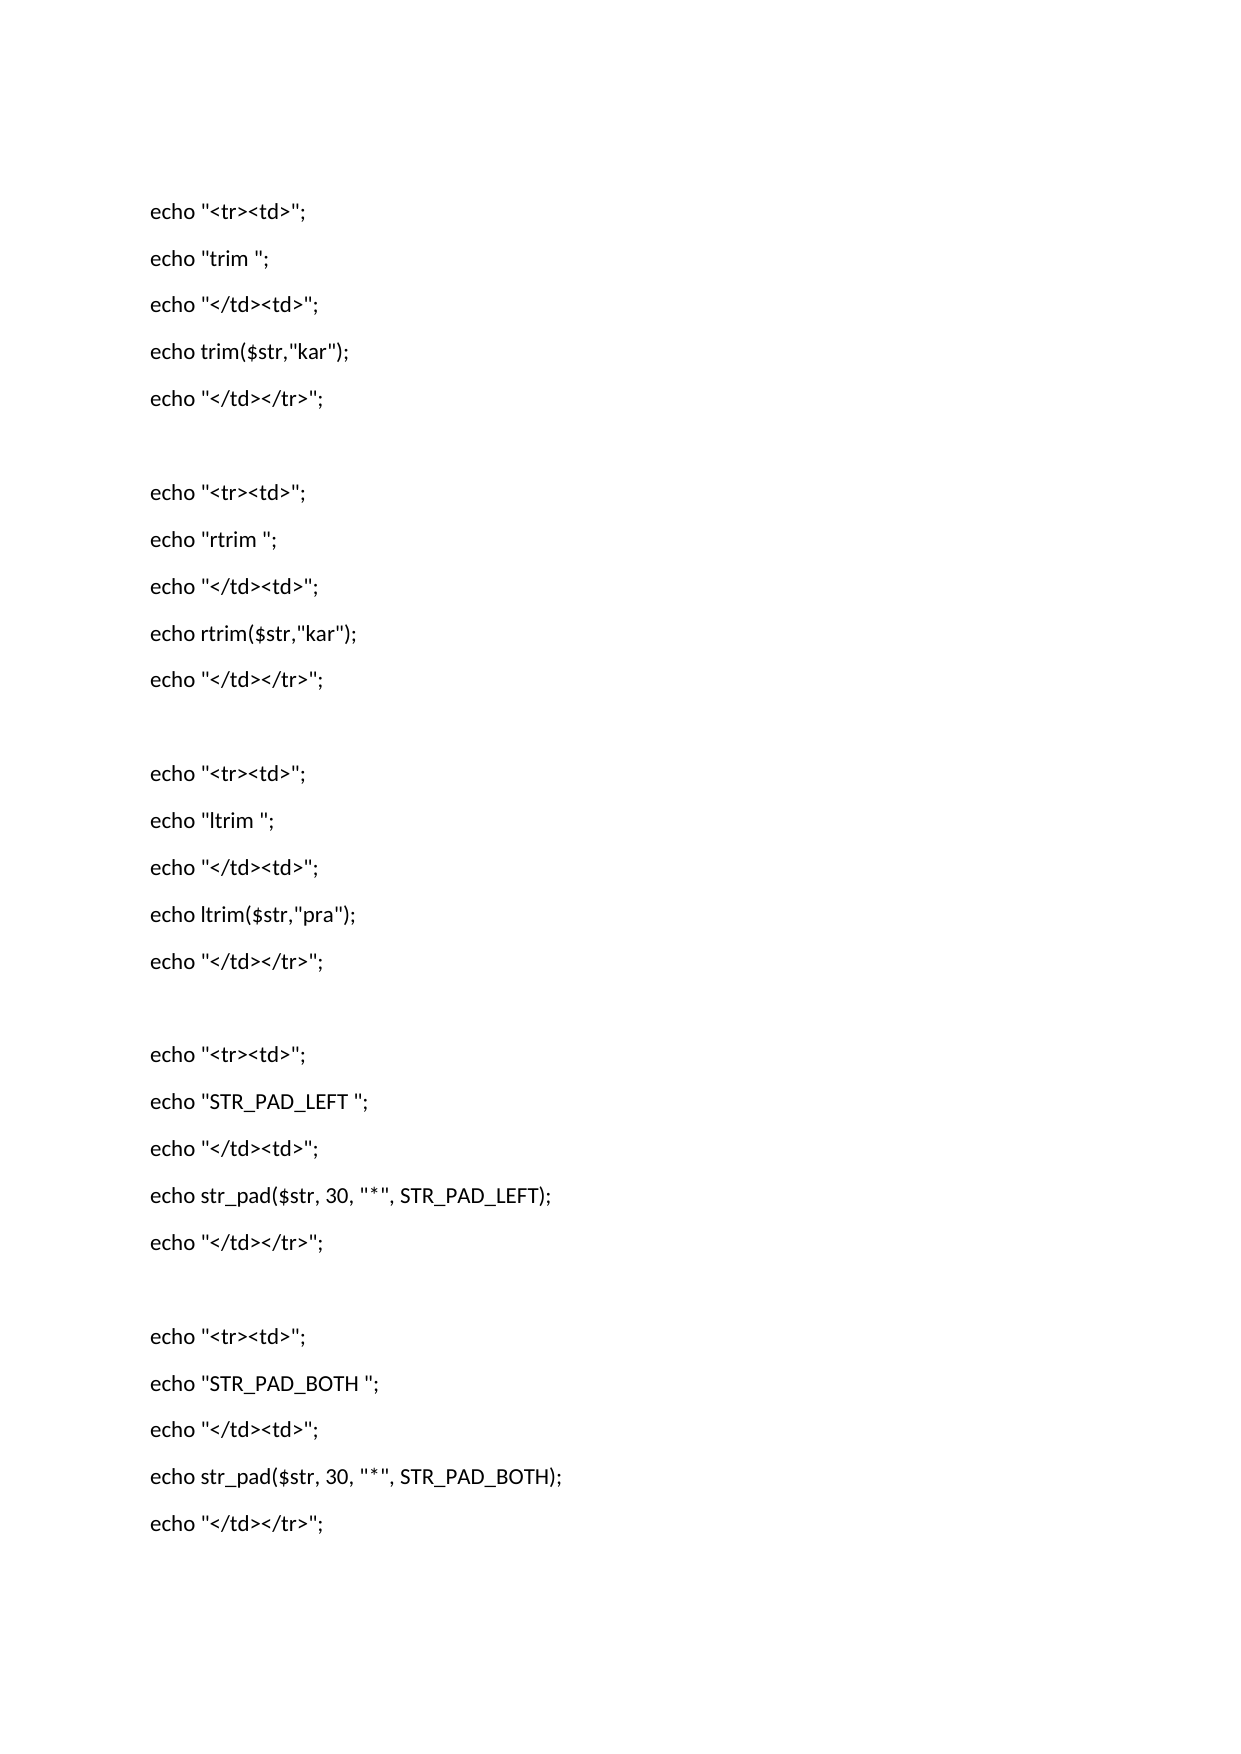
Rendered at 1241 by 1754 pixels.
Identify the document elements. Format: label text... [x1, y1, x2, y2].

text echo str_pad($str, 30, "*", STR_PAD_BOTH); [150, 1462, 1090, 1491]
text echo "STR_PAD_LEFT "; [150, 1087, 1090, 1116]
text echo "<tr><td>"; [150, 478, 1090, 506]
text echo "</td><td>"; [150, 291, 1090, 319]
text echo "<tr><td>"; [150, 1322, 1090, 1350]
text echo str_pad($str, 30, "*", STR_PAD_LEFT); [150, 1181, 1090, 1209]
text echo "<tr><td>"; [150, 1041, 1090, 1069]
text echo trim($str,"kar"); [150, 337, 1090, 366]
text echo "</td></tr>"; [150, 666, 1090, 694]
text echo "</td></tr>"; [150, 1228, 1090, 1256]
text echo "</td><td>"; [150, 572, 1090, 600]
text echo "</td></tr>"; [150, 384, 1090, 412]
text echo "ltrim "; [150, 806, 1090, 834]
text echo "</td></tr>"; [150, 1509, 1090, 1537]
text echo "</td><td>"; [150, 1416, 1090, 1444]
text echo "</td><td>"; [150, 1134, 1090, 1162]
text echo "</td><td>"; [150, 853, 1090, 881]
text echo "</td></tr>"; [150, 947, 1090, 975]
text echo "STR_PAD_BOTH "; [150, 1369, 1090, 1397]
text echo "<tr><td>"; [150, 759, 1090, 787]
text echo "rtrim "; [150, 525, 1090, 553]
text echo "trim "; [150, 244, 1090, 272]
text echo ltrim($str,"pra"); [150, 900, 1090, 928]
text echo rtrim($str,"kar"); [150, 619, 1090, 647]
text echo "<tr><td>"; [150, 197, 1090, 225]
